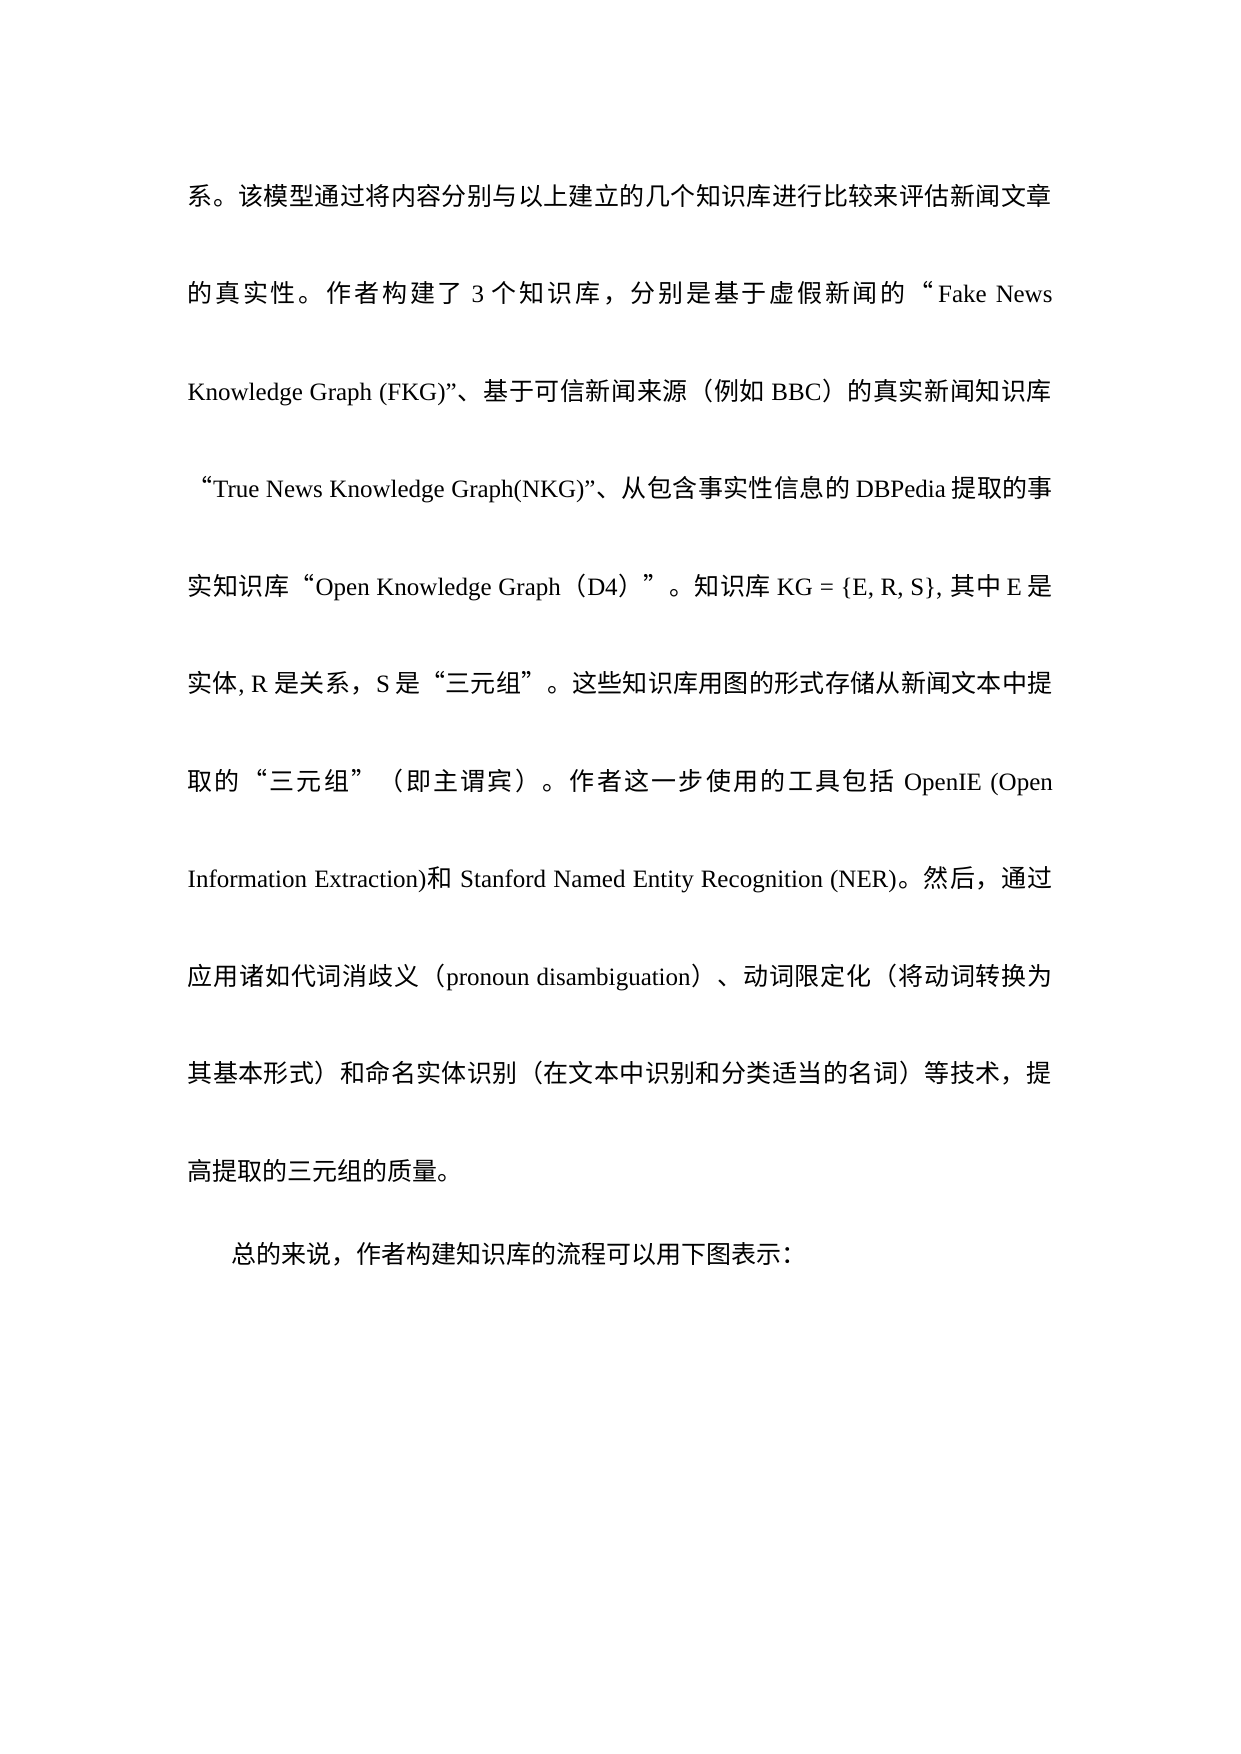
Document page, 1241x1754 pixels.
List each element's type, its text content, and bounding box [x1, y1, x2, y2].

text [187, 162, 1053, 1202]
text 总的来说，作者构建知识库的流程可以用下图表示： [187, 1220, 1053, 1285]
